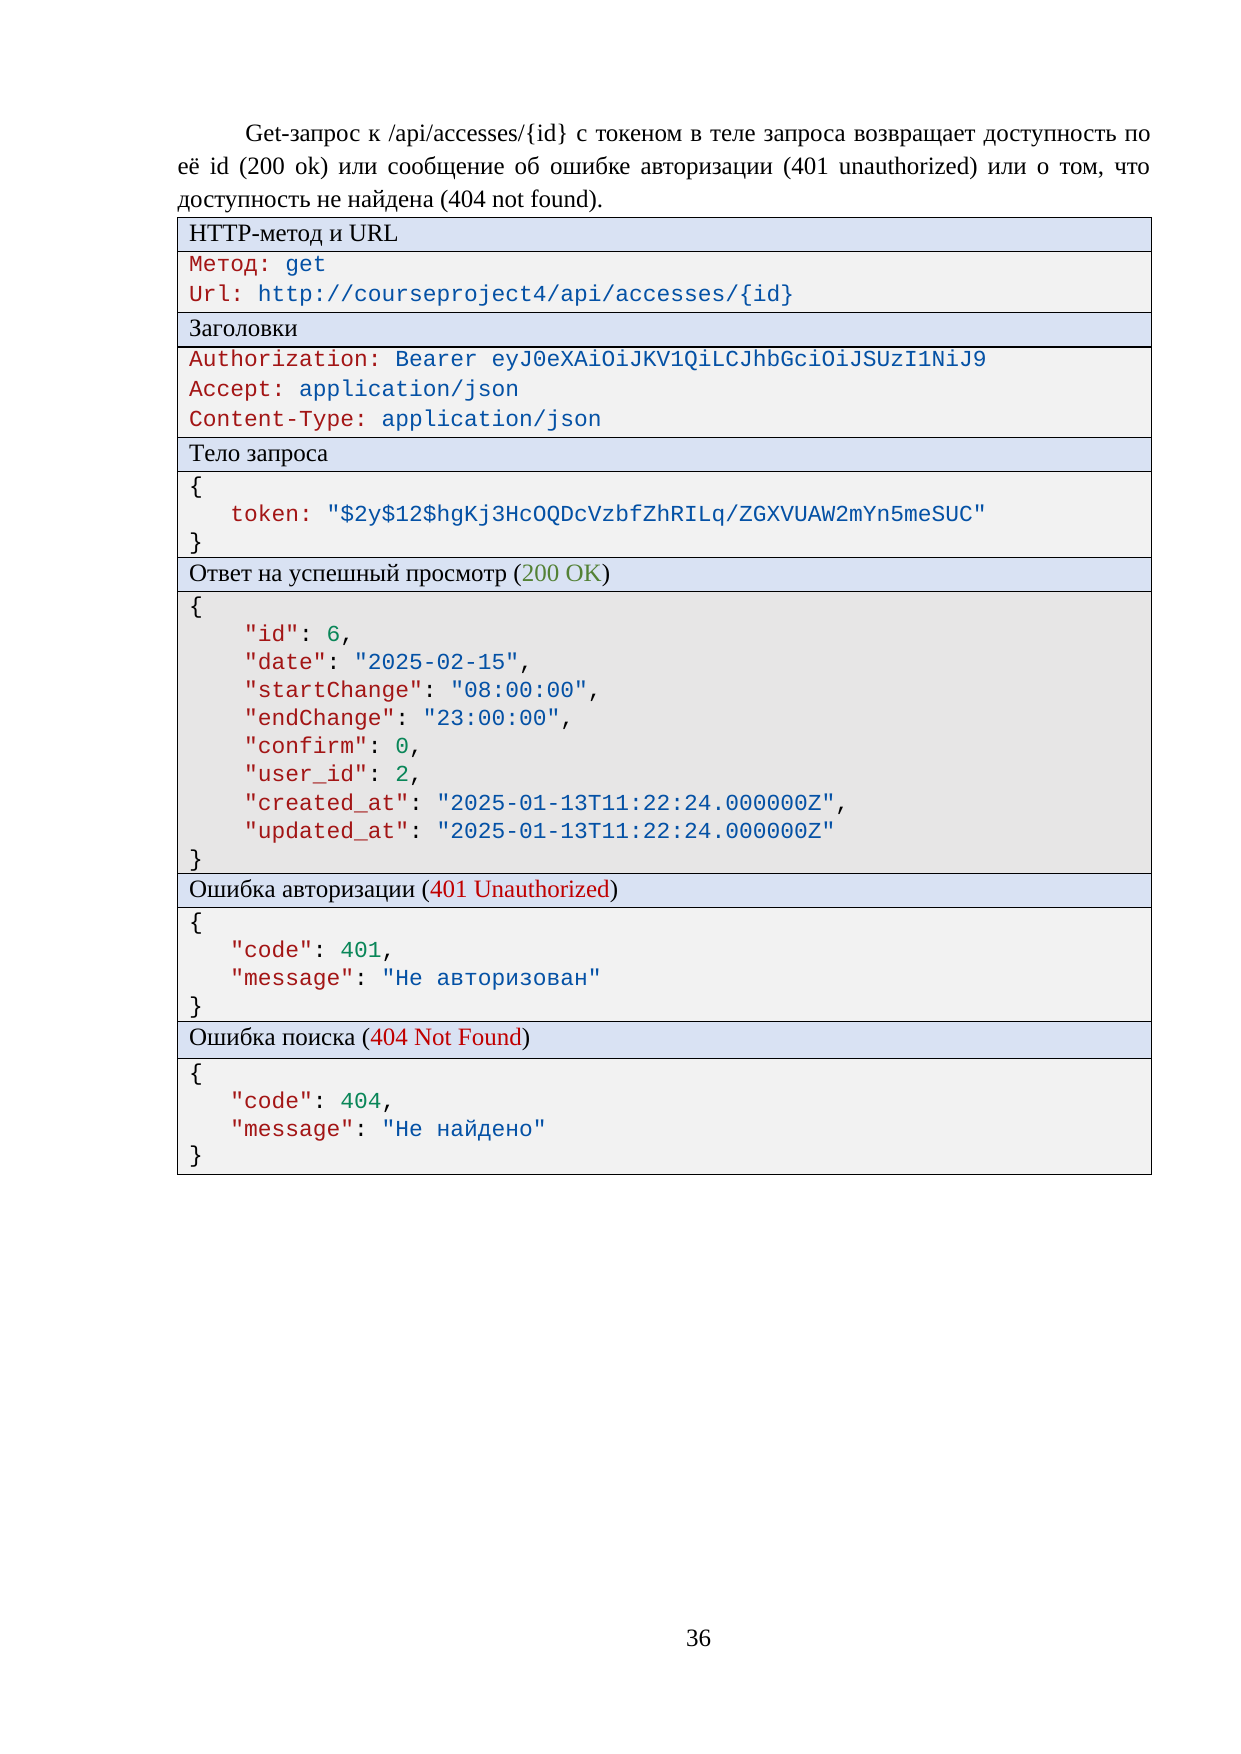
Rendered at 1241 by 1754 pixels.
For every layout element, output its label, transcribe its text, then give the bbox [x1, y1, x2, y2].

table_cell Ошибка поиска (404 Not Found) [178, 1022, 1151, 1058]
table_cell Authorization: Bearer eyJ0eXAiOiJKV1QiLCJhbGciOiJSUzI1NiJ9 Accept: application/json Content-Type: application/json [178, 348, 1151, 437]
text Get-запрос к /api/accesses/{id} с токеном в теле запроса возвращает доступность по её id (200 ok) или сообщение об ошибке авторизации (401 unauthorized) или о том, что доступность не найдена (404 not found). [177, 118, 1152, 213]
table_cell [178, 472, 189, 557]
table_cell Заголовки [178, 313, 1151, 346]
table_header HTTP-метод и URL [178, 218, 1151, 251]
table_cell Метод: get Url: http://courseproject4/api/accesses/{id} [178, 252, 1151, 312]
table_cell Ошибка авторизации (401 Unauthorized) [178, 874, 1151, 907]
table_cell { "code": 404, "message": "Не найдено" } [178, 1059, 1151, 1174]
table_cell Ответ на успешный просмотр (200 OK) [178, 558, 1151, 591]
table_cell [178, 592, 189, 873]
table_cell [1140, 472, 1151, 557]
table_cell Тело запроса [178, 438, 1151, 471]
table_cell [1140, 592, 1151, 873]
